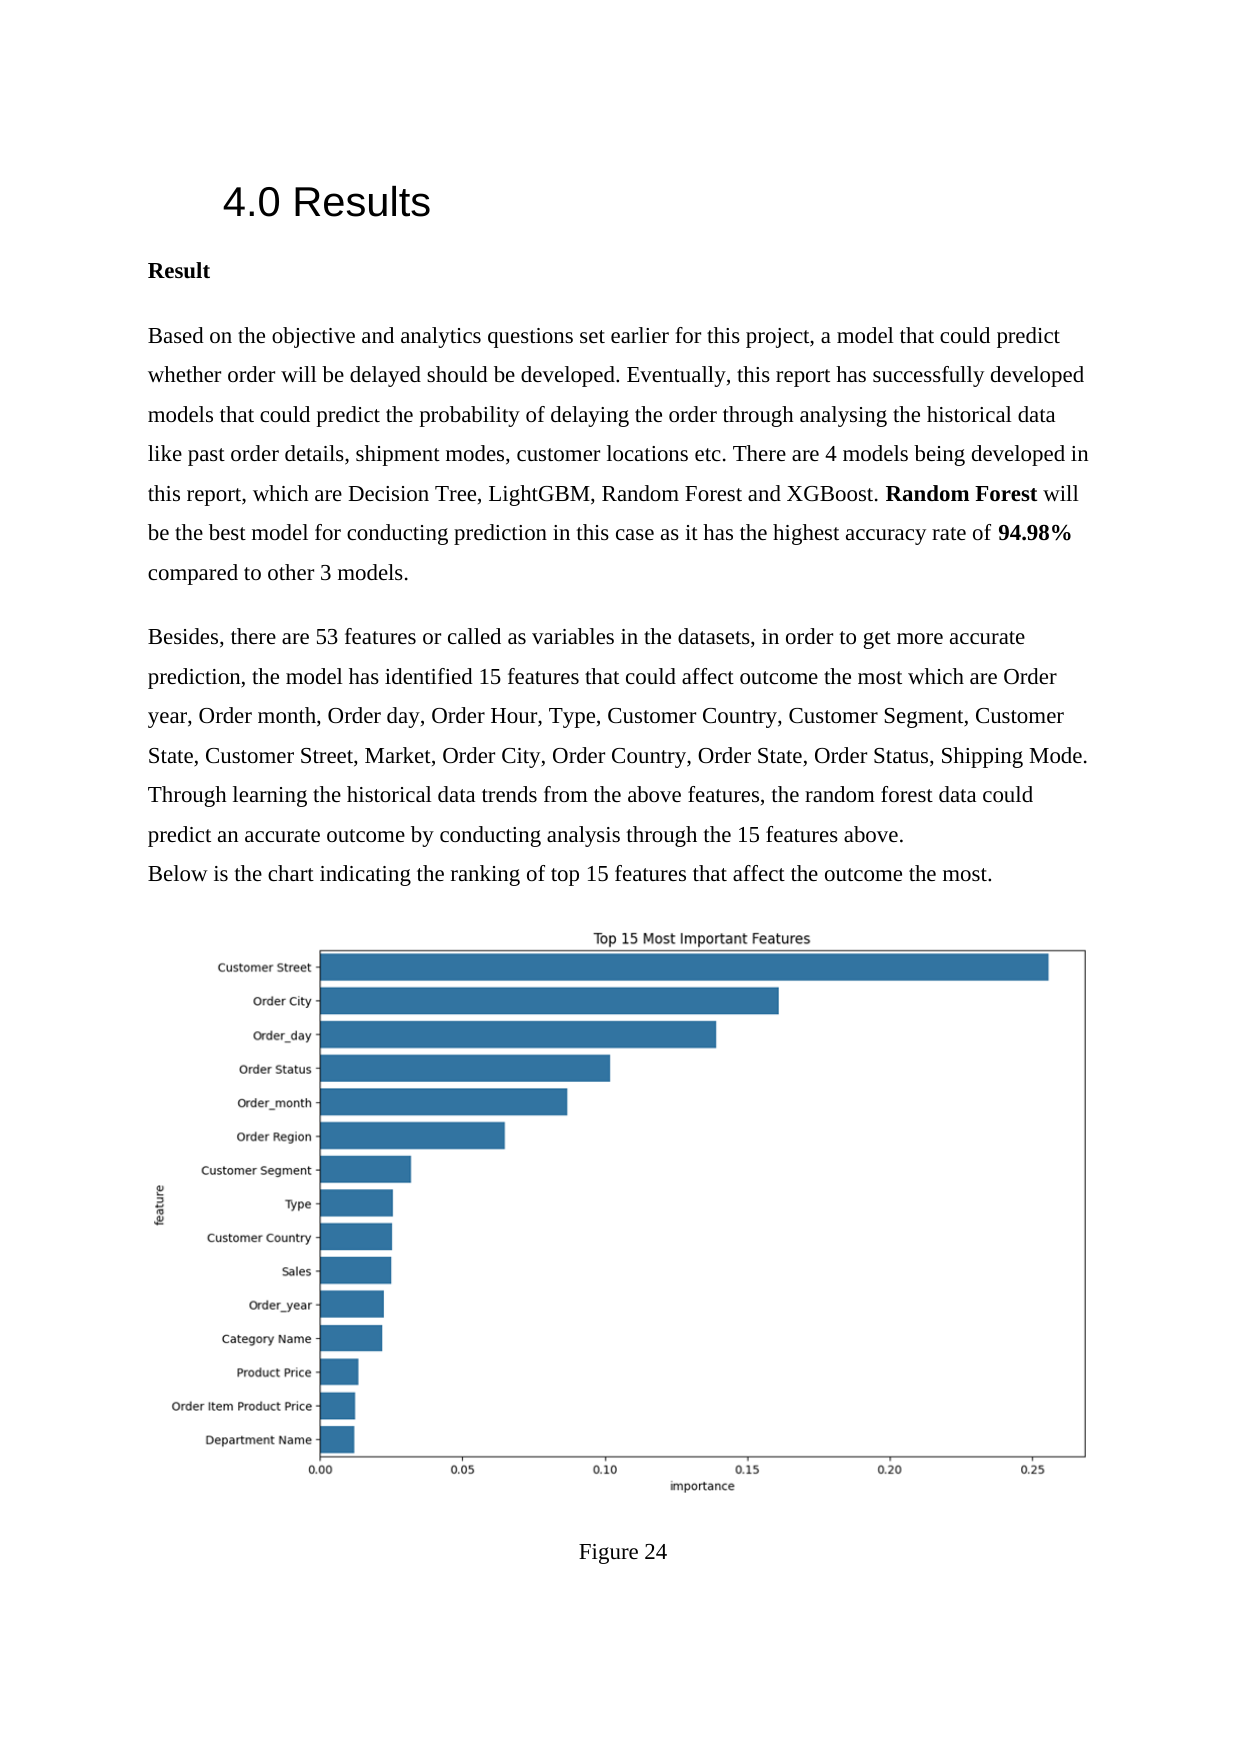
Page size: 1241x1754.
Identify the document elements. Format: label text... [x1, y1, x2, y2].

text Figure 24 [148, 1538, 1093, 1564]
text Based on the objective and analytics questions set earlier for this project, a model that could predict whether order will be delayed should be developed. Eventually, this report has successfully developed models that could predict the probability of delaying the order through analysing the historical data like past order details, shipment modes, customer locations etc. There are 4 models being developed in this report, which are Decision Tree, LightGBM, Random Forest and XGBoost. Random Forest will be the best model for conducting prediction in this case as it has the highest accuracy rate of 94.98% compared to other 3 models. [148, 322, 1093, 585]
text Besides, there are 53 features or called as variables in the datasets, in order to get more accurate prediction, the model has identified 15 features that could affect outcome the most which are Order year, Order month, Order day, Order Hour, Type, Customer Country, Customer Segment, Customer State, Customer Street, Market, Order City, Order Country, Order State, Order Status, Shipping Mode. Through learning the historical data trends from the above features, the random forest data could predict an accurate outcome by conducting analysis through the 15 features above. Below is the chart indicating the ranking of top 15 features that affect the outcome the most. [148, 623, 1093, 887]
picture [147, 924, 1093, 1500]
subtitle 4.0 Results [223, 177, 1093, 225]
text Result [148, 257, 1093, 284]
